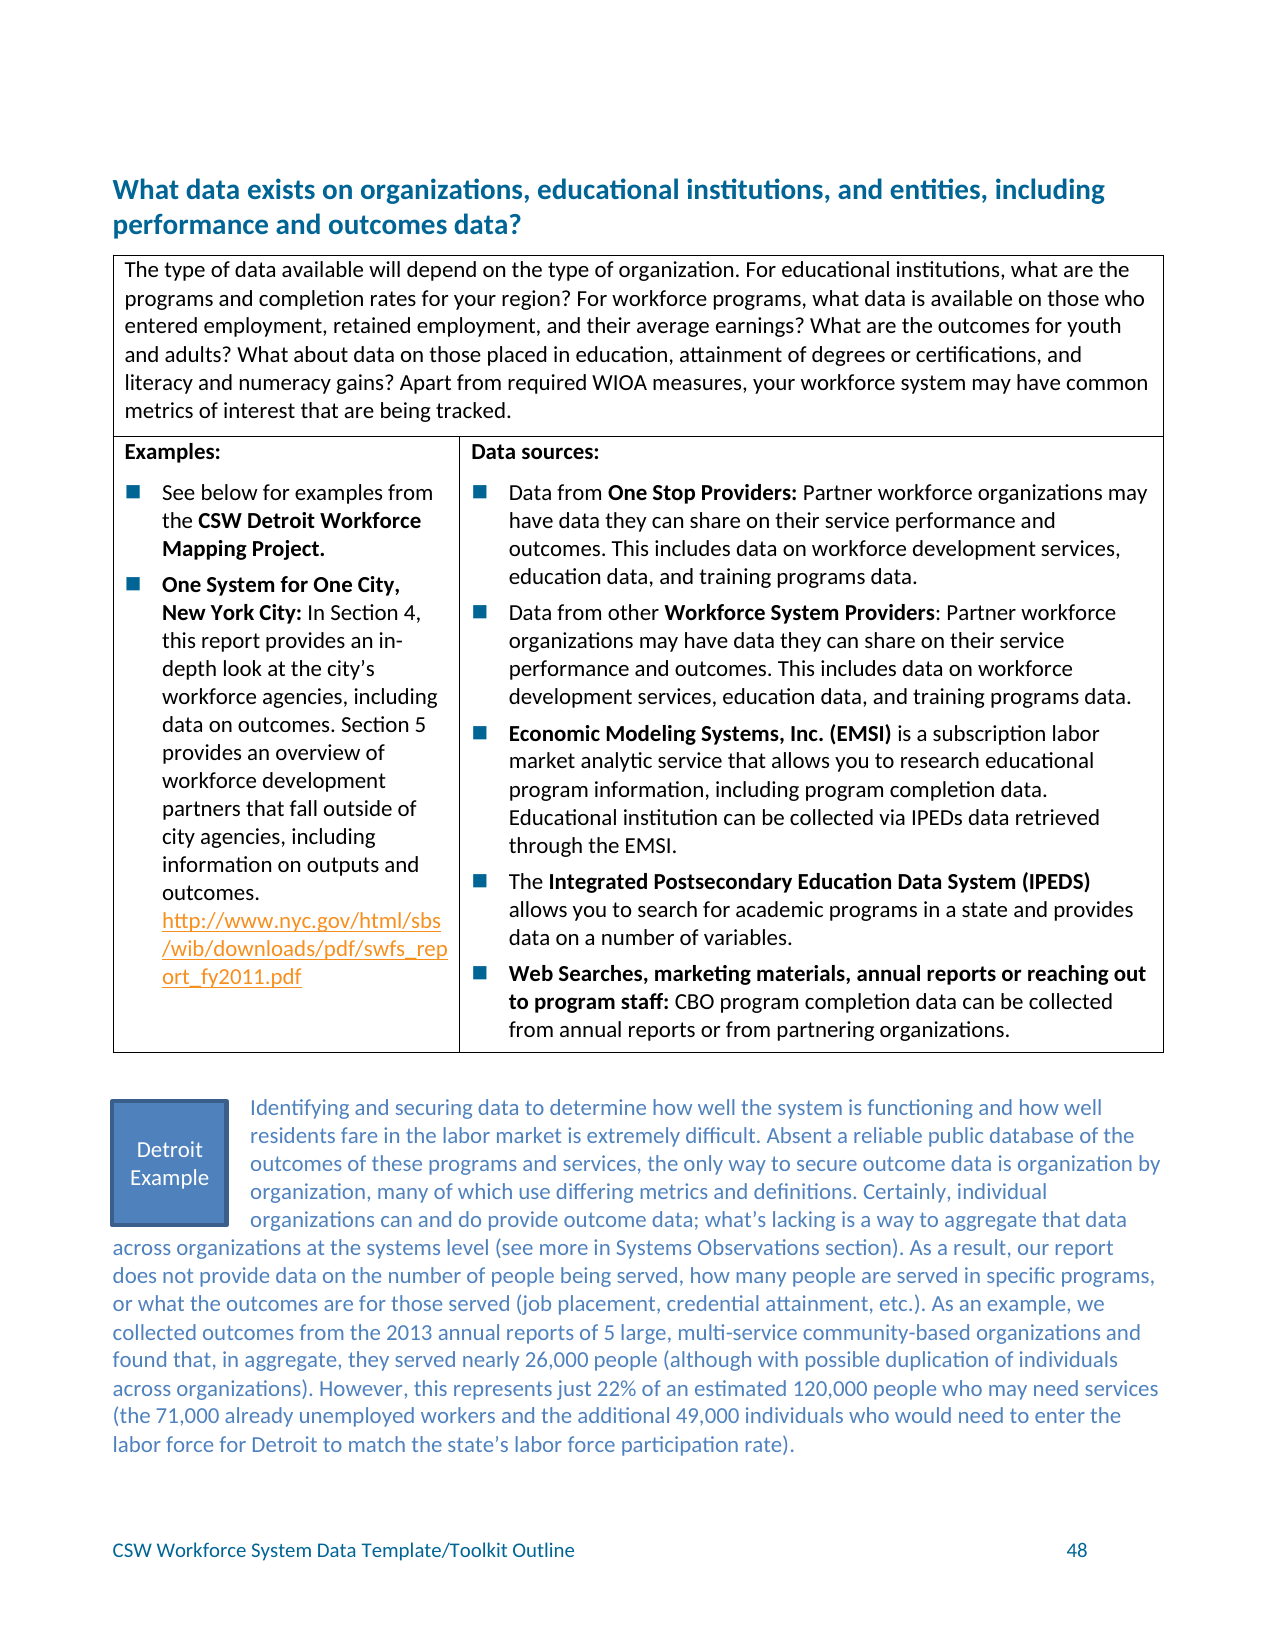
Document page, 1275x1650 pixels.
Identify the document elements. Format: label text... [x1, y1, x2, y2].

subtitle What data exists on organizations, educational institutions, and entities, including performance and outcomes data? [112, 171, 1162, 242]
table_header The type of data available will depend on the type of organization. For educational institutions, what are the programs and completion rates for your region? For workforce programs, what data is available on those who entered employment, retained employment, and their average earnings? What are the outcomes for youth and adults? What about data on those placed in education, attainment of degrees or certifications, and literacy and numeracy gains? Apart from required WIOA measures, your workforce system may have common metrics of interest that are being tracked. [114, 256, 1163, 436]
table_cell Examples: See below for examples from the CSW Detroit Workforce Mapping Project. One System for One City, New York City: In Section 4, this report provides an in-depth look at the city’s workforce agencies, including data on outcomes. Section 5 provides an overview of workforce development partners that fall outside of city agencies, including information on outputs and outcomes. http://www.nyc.gov/html/sbs/wib/downloads/pdf/swfs_report_fy2011.pdf [114, 437, 459, 1052]
text Identifying and securing data to determine how well the system is functioning and how well residents fare in the labor market is extremely difficult. Absent a reliable public database of the outcomes of these programs and services, the only way to secure outcome data is organization by organization, many of which use differing metrics and definitions. Certainly, individual organizations can and do provide outcome data; what’s lacking is a way to aggregate that data across organizations at the systems level (see more in Systems Observations section). As a result, our report does not provide data on the number of people being served, how many people are served in specific programs, or what the outcomes are for those served (job placement, credential attainment, etc.). As an example, we collected outcomes from the 2013 annual reports of 5 large, multi-service community-based organizations and found that, in aggregate, they served nearly 26,000 people (although with possible duplication of individuals across organizations). However, this represents just 22% of an estimated 120,000 people who may need services (the 71,000 already unemployed workers and the additional 49,000 individuals who would need to enter the labor force for Detroit to match the state’s labor force participation rate). [112, 1093, 1162, 1458]
table_cell Data sources: Data from One Stop Providers: Partner workforce organizations may have data they can share on their service performance and outcomes. This includes data on workforce development services, education data, and training programs data. Data from other Workforce System Providers: Partner workforce organizations may have data they can share on their service performance and outcomes. This includes data on workforce development services, education data, and training programs data. Economic Modeling Systems, Inc. (EMSI) is a subscription labor market analytic service that allows you to research educational program information, including program completion data. Educational institution can be collected via IPEDs data retrieved through the EMSI. The Integrated Postsecondary Education Data System (IPEDS) allows you to search for academic programs in a state and provides data on a number of variables. Web Searches, marketing materials, annual reports or reaching out to program staff: CBO program completion data can be collected from annual reports or from partnering organizations. [460, 437, 1163, 1052]
